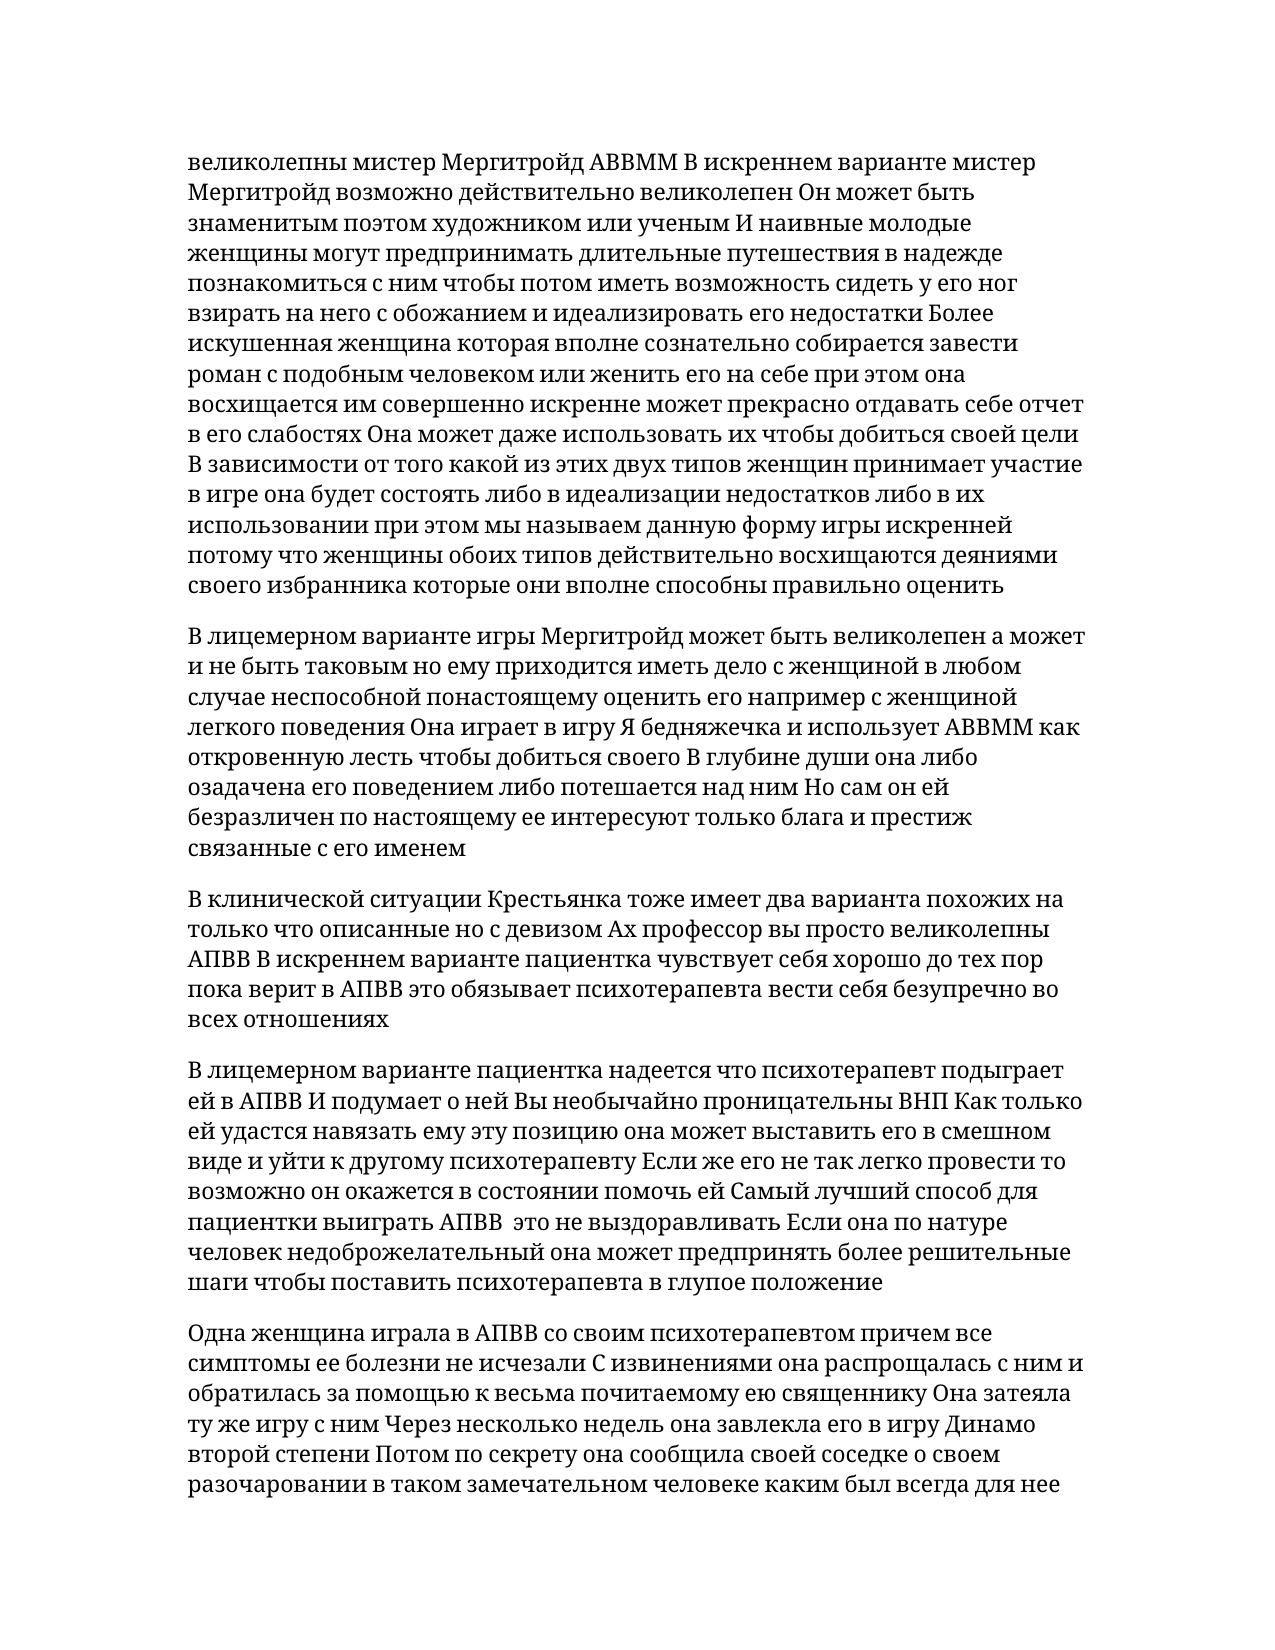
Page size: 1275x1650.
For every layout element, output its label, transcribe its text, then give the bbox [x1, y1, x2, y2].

text В клинической ситуации Крестьянка тоже имеет два варианта похожих на только что описанные но с девизом Ах профессор вы просто великолепны АПВВ В искреннем варианте пациентка чувствует себя хорошо до тех пор пока верит в АПВВ это обязывает психотерапевта вести себя безупречно во всех отношениях [187, 886, 1087, 1034]
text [187, 1321, 1087, 1498]
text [187, 150, 1087, 599]
text В лицемерном варианте игры Мергитройд может быть великолепен а может и не быть таковым но ему приходится иметь дело с женщиной в любом случае неспособной понастоящему оценить его например с женщиной легкого поведения Она играет в игру Я бедняжечка и использует АВВММ как откровенную лесть чтобы добиться своего В глубине души она либо озадачена его поведением либо потешается над ним Но сам он ей безразличен по настоящему ее интересуют только блага и престиж связанные с его именем [187, 624, 1087, 862]
text В лицемерном варианте пациентка надеется что психотерапевт подыграет ей в АПВВ И подумает о ней Вы необычайно проницательны ВНП Как только ей удастся навязать ему эту позицию она может выставить его в смешном виде и уйти к другому психотерапевту Если же его не так легко провести то возможно он окажется в состоянии помочь ей Самый лучший способ для пациентки выиграть АПВВ это не выздоравливать Если она по натуре человек недоброжелательный она может предпринять более решительные шаги чтобы поставить психотерапевта в глупое положение [187, 1058, 1087, 1296]
